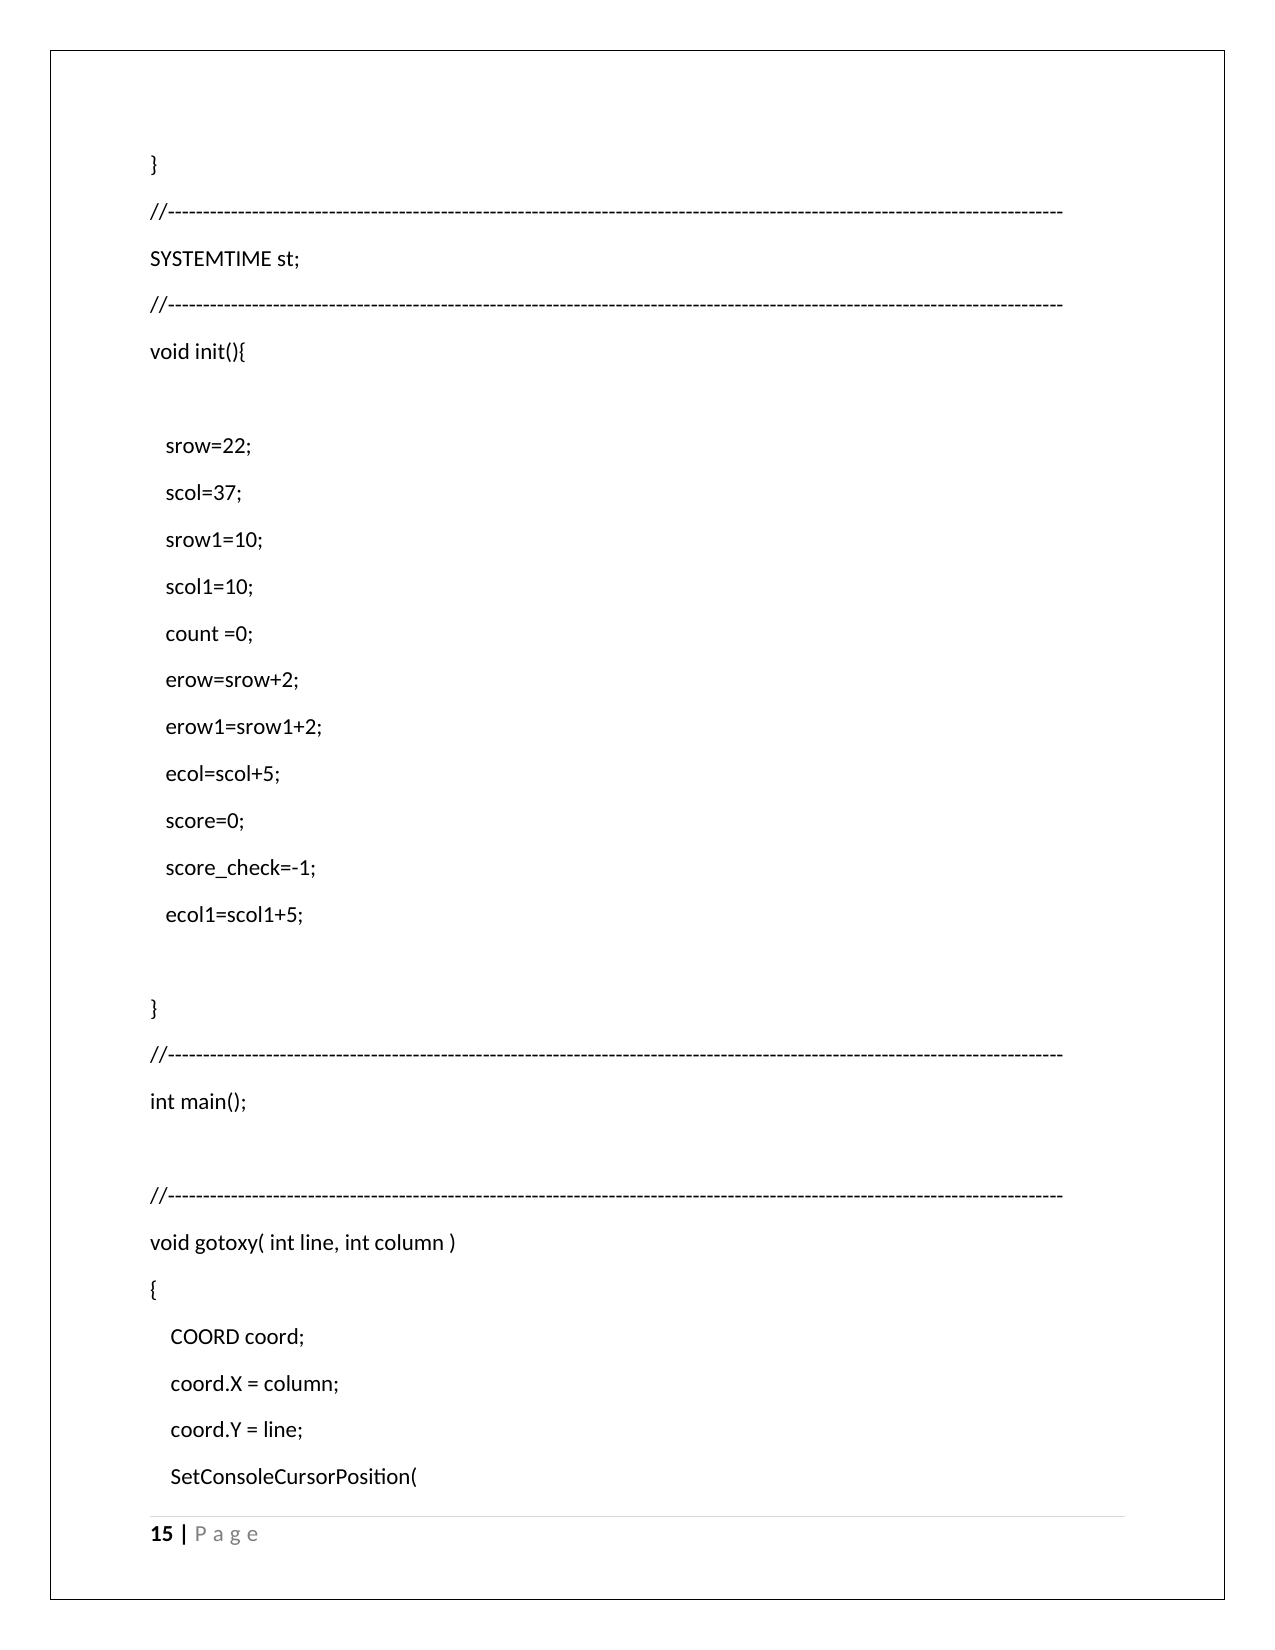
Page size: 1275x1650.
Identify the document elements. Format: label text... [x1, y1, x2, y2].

text } [150, 994, 1125, 1022]
text srow=22; [150, 431, 1125, 459]
text coord.Y = line; [150, 1416, 1125, 1444]
text void init(){ [150, 337, 1125, 366]
text //-------------------------------------------------------------------------------------------------------------------------------- [150, 1181, 1125, 1209]
text int main(); [150, 1087, 1125, 1116]
text void gotoxy( int line, int column ) [150, 1228, 1125, 1256]
text //-------------------------------------------------------------------------------------------------------------------------------- [150, 197, 1125, 225]
text score_check=-1; [150, 853, 1125, 881]
text scol1=10; [150, 572, 1125, 600]
text } [150, 150, 1125, 178]
text count =0; [150, 619, 1125, 647]
text ecol=scol+5; [150, 759, 1125, 787]
text erow=srow+2; [150, 666, 1125, 694]
text ecol1=scol1+5; [150, 900, 1125, 928]
text coord.X = column; [150, 1369, 1125, 1397]
text //-------------------------------------------------------------------------------------------------------------------------------- [150, 291, 1125, 319]
text //-------------------------------------------------------------------------------------------------------------------------------- [150, 1041, 1125, 1069]
text COORD coord; [150, 1322, 1125, 1350]
text SetConsoleCursorPosition( [150, 1462, 1125, 1491]
text score=0; [150, 806, 1125, 834]
text { [150, 1275, 1125, 1303]
text SYSTEMTIME st; [150, 244, 1125, 272]
text erow1=srow1+2; [150, 712, 1125, 741]
text srow1=10; [150, 525, 1125, 553]
text scol=37; [150, 478, 1125, 506]
